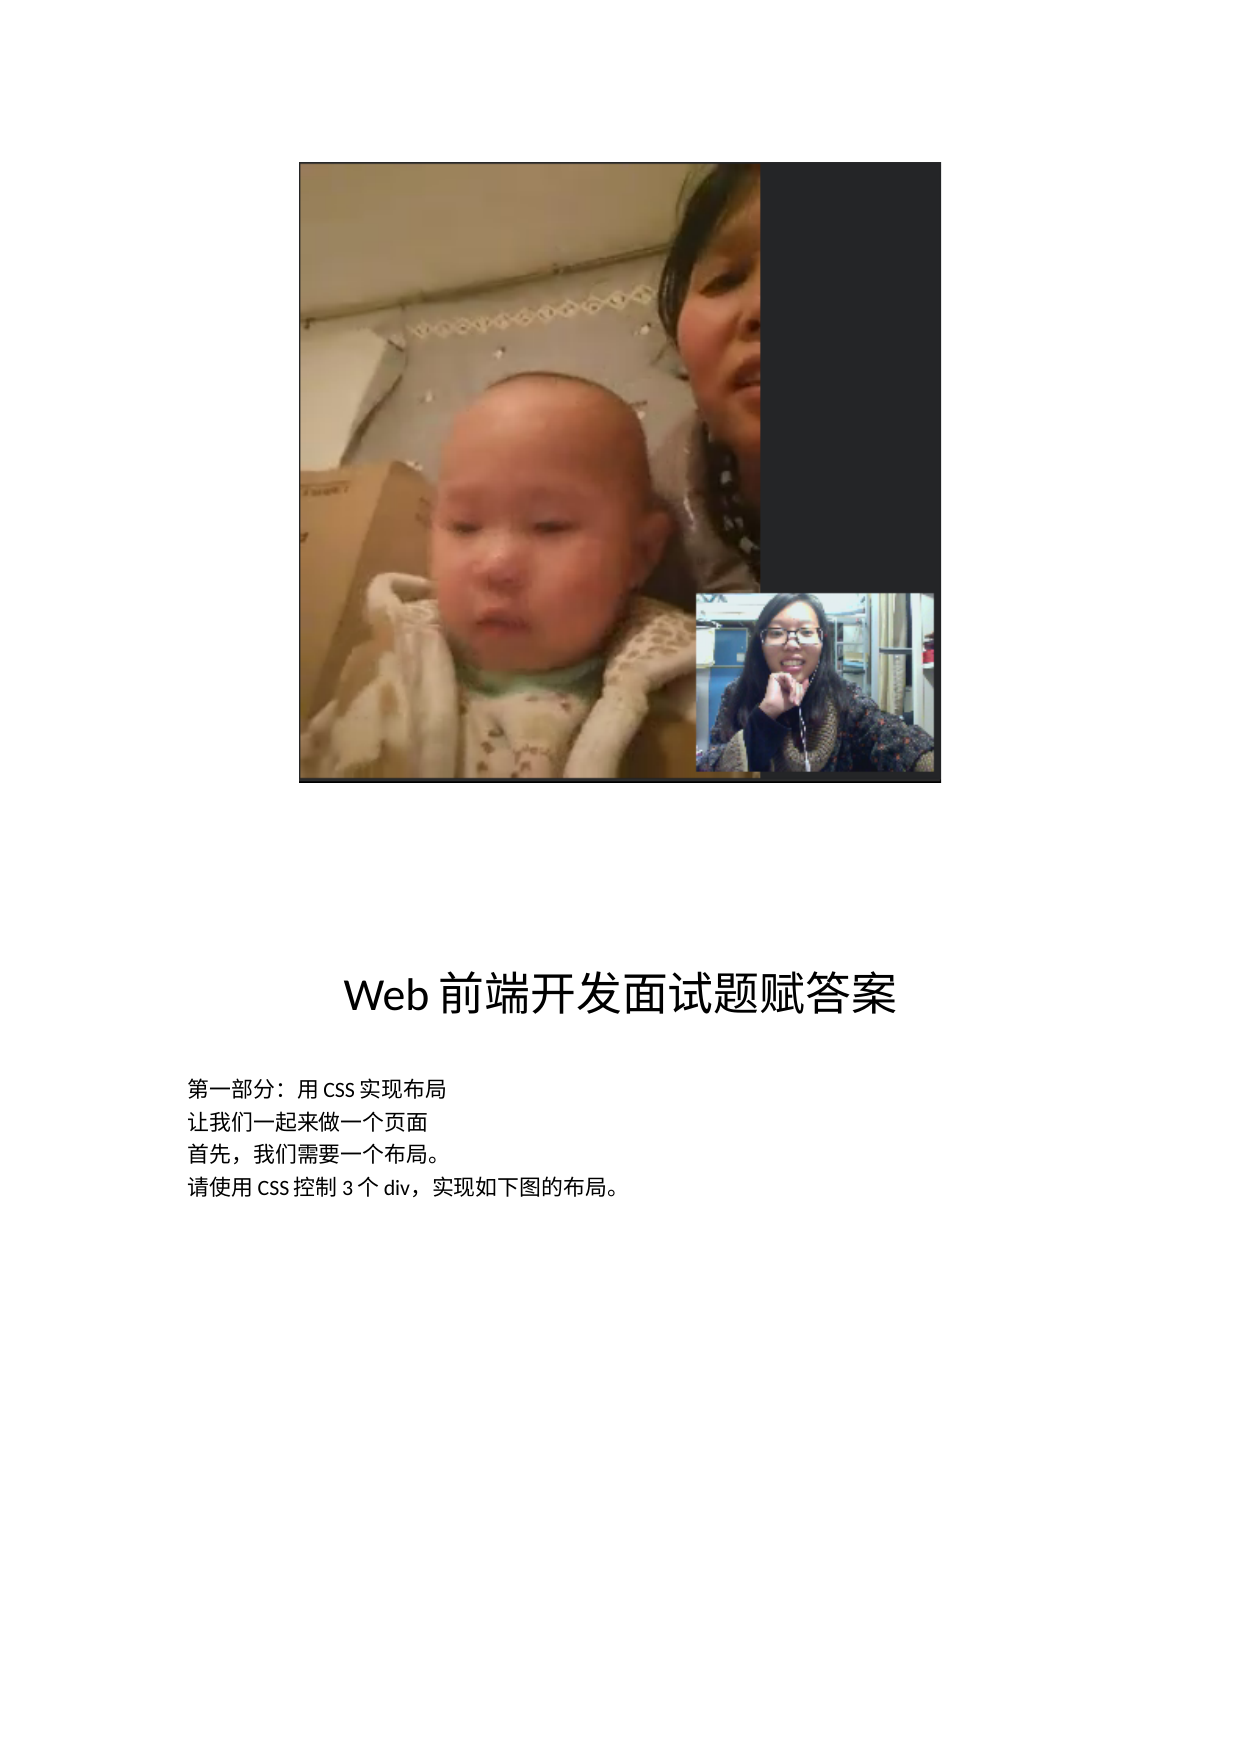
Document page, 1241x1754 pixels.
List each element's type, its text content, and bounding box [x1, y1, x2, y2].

text 让我们一起来做一个页面 [187, 1104, 1053, 1137]
text 第一部分：用CSS实现布局 [187, 1072, 1053, 1104]
text 请使用CSS控制3个div，实现如下图的布局。 [187, 1169, 1053, 1202]
picture [299, 162, 942, 783]
text 首先，我们需要一个布局。 [187, 1137, 1053, 1169]
text Web前端开发面试题赋答案 [187, 942, 1053, 1039]
